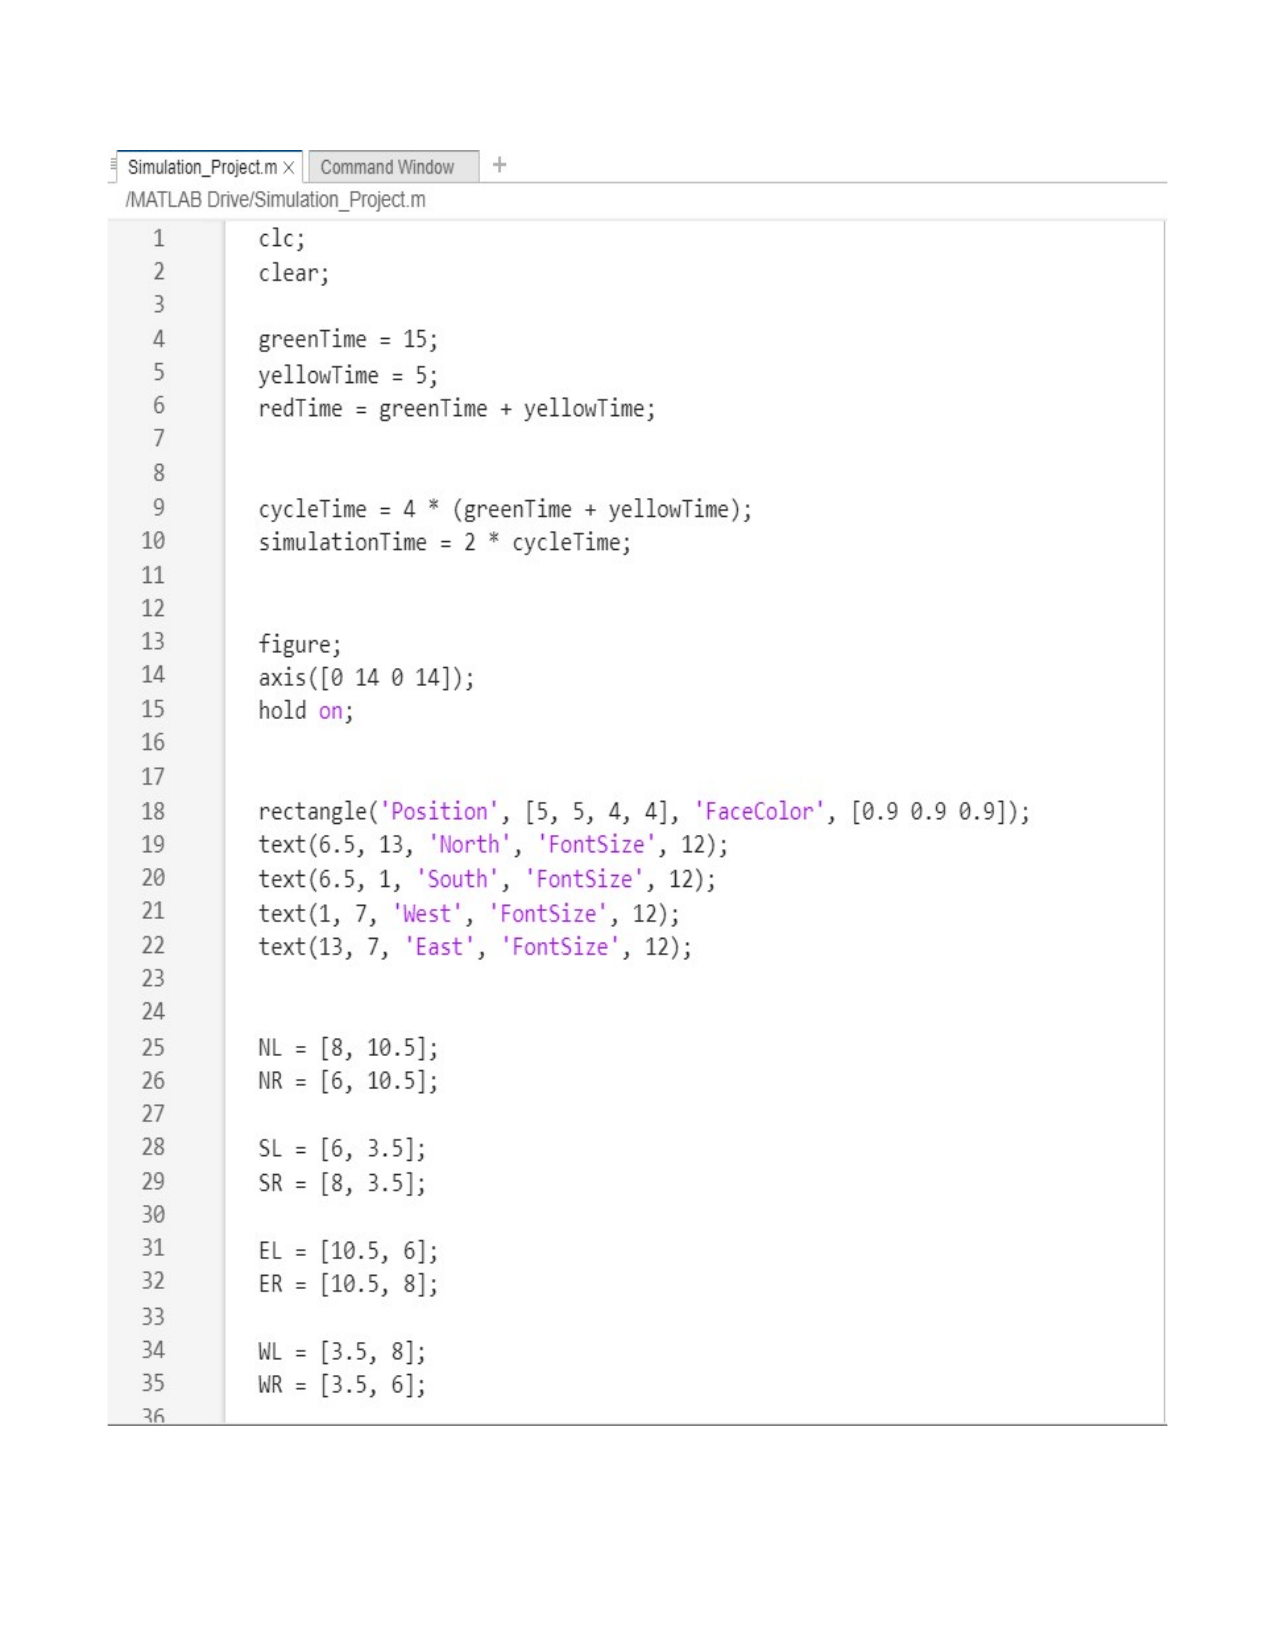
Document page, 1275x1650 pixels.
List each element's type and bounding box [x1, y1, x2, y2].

picture [107, 150, 1168, 1426]
